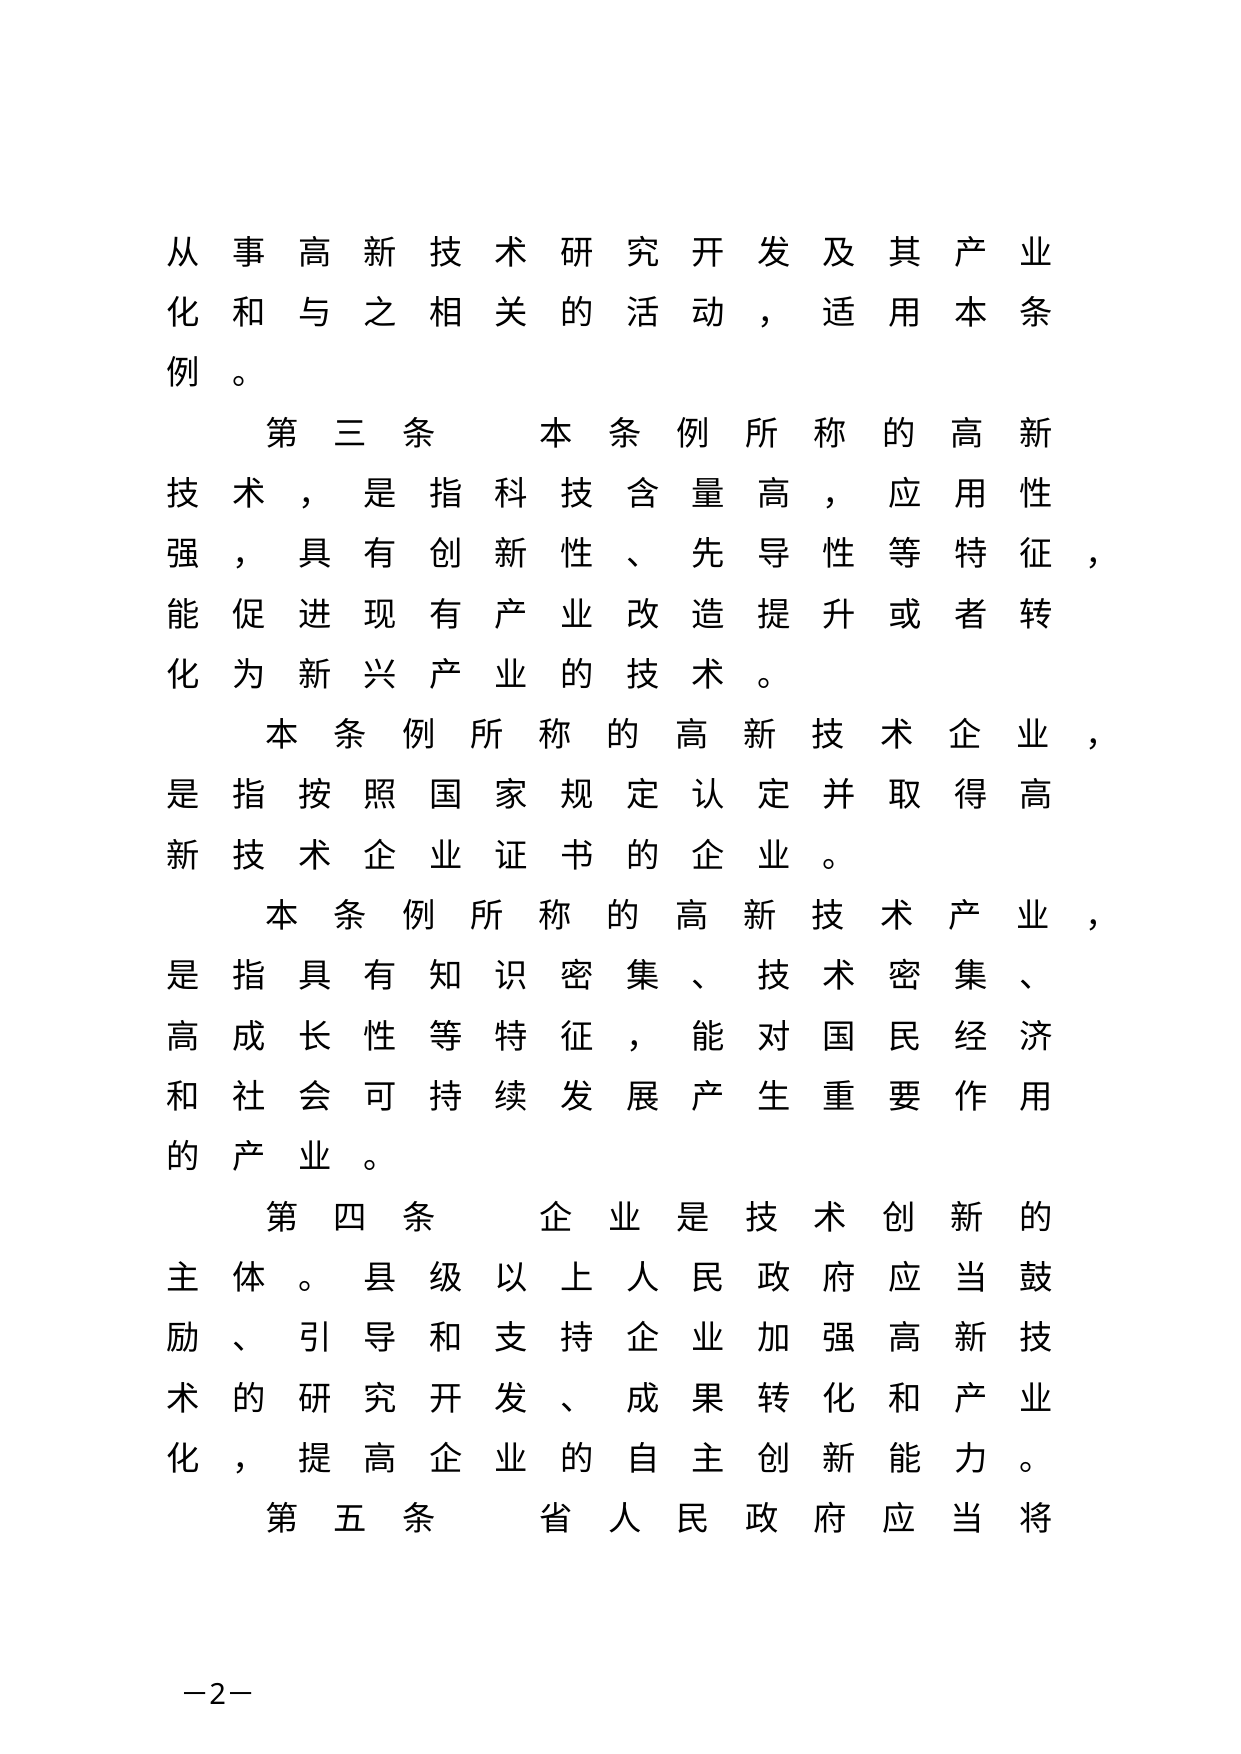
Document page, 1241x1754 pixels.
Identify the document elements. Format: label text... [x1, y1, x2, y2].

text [167, 219, 1085, 400]
text 第三条 本条例所称的高新技术，是指科技含量高，应用性强，具有创新性、先导性等特征，能促进现有产业改造提升或者转化为新兴产业的技术。 [167, 400, 1085, 702]
text 本条例所称的高新技术产业，是指具有知识密集、技术密集、高成长性等特征，能对国民经济和社会可持续发展产生重要作用的产业。 [167, 883, 1085, 1184]
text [167, 1486, 1085, 1546]
text 第四条 企业是技术创新的主体。县级以上人民政府应当鼓励、引导和支持企业加强高新技术的研究开发、成果转化和产业化，提高企业的自主创新能力。 [167, 1184, 1085, 1486]
text 本条例所称的高新技术企业，是指按照国家规定认定并取得高新技术企业证书的企业。 [167, 702, 1085, 883]
